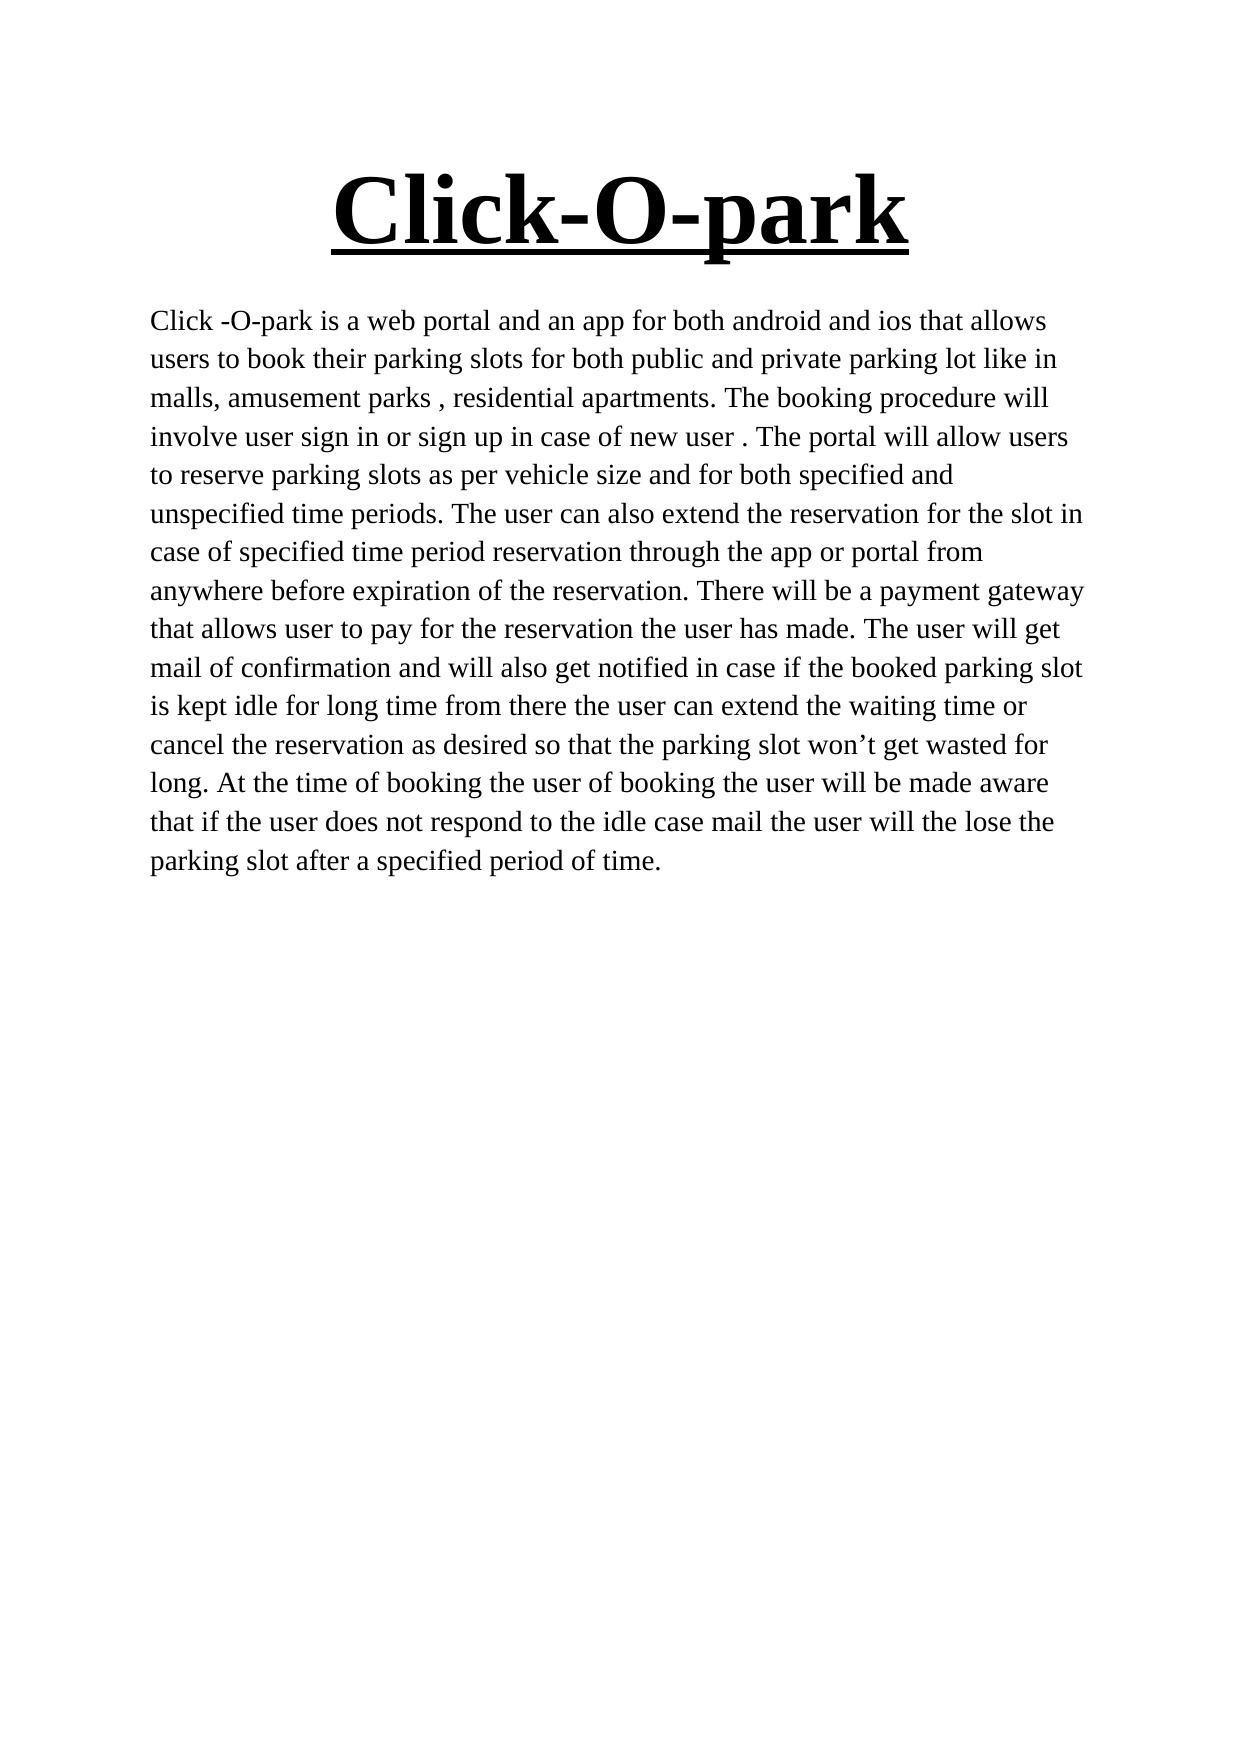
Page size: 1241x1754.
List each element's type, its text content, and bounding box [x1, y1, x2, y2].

text Click-O-park [150, 150, 1090, 265]
text Click -O-park is a web portal and an app for both android and ios that allows users to book their parking slots for both public and private parking lot like in malls, amusement parks , residential apartments. The booking procedure will involve user sign in or sign up in case of new user . The portal will allow users to reserve parking slots as per vehicle size and for both specified and unspecified time periods. The user can also extend the reservation for the slot in case of specified time period reservation through the app or portal from anywhere before expiration of the reservation. There will be a payment gateway that allows user to pay for the reservation the user has made. The user will get mail of confirmation and will also get notified in case if the booked parking slot is kept idle for long time from there the user can extend the waiting time or cancel the reservation as desired so that the parking slot won’t get wasted for long. At the time of booking the user of booking the user will be made aware that if the user does not respond to the idle case mail the user will the lose the parking slot after a specified period of time. [150, 303, 1090, 876]
